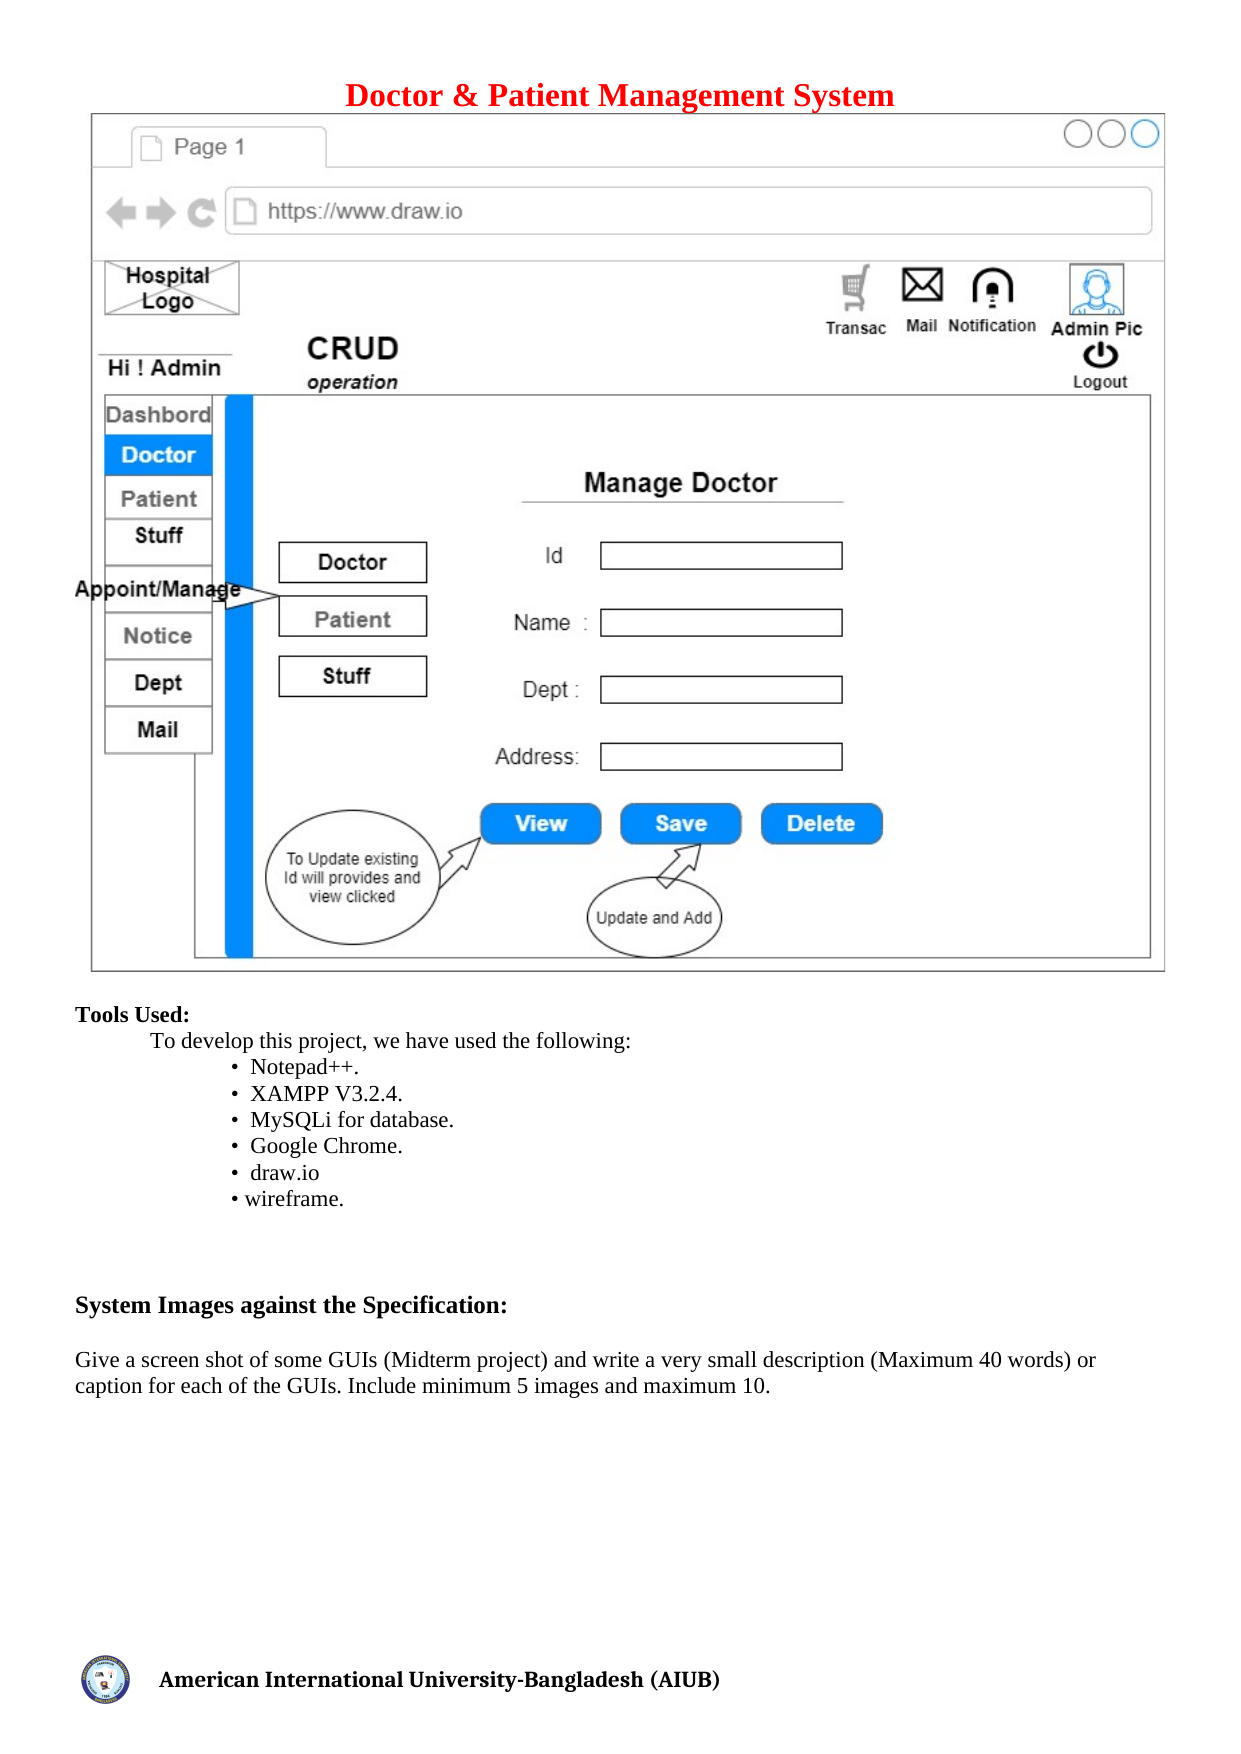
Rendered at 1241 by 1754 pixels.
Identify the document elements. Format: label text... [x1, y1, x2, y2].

text • draw.io [75, 1159, 1165, 1185]
picture [75, 113, 1166, 972]
text • wireframe. [75, 1185, 1165, 1211]
text To develop this project, we have used the following: [75, 1027, 1165, 1053]
text Tools Used: [75, 1001, 1165, 1027]
text • Notepad++. [75, 1053, 1165, 1080]
text System Images against the Specification: [75, 1291, 1165, 1319]
text • MySQLi for database. [75, 1106, 1165, 1132]
text • XAMPP V3.2.4. [75, 1080, 1165, 1106]
text • Google Chrome. [75, 1132, 1165, 1159]
picture [81, 1654, 131, 1705]
text Give a screen shot of some GUIs (Midterm project) and write a very small description (Maximum 40 words) or caption for each of the GUIs. Include minimum 5 images and maximum 10. [75, 1346, 1165, 1398]
